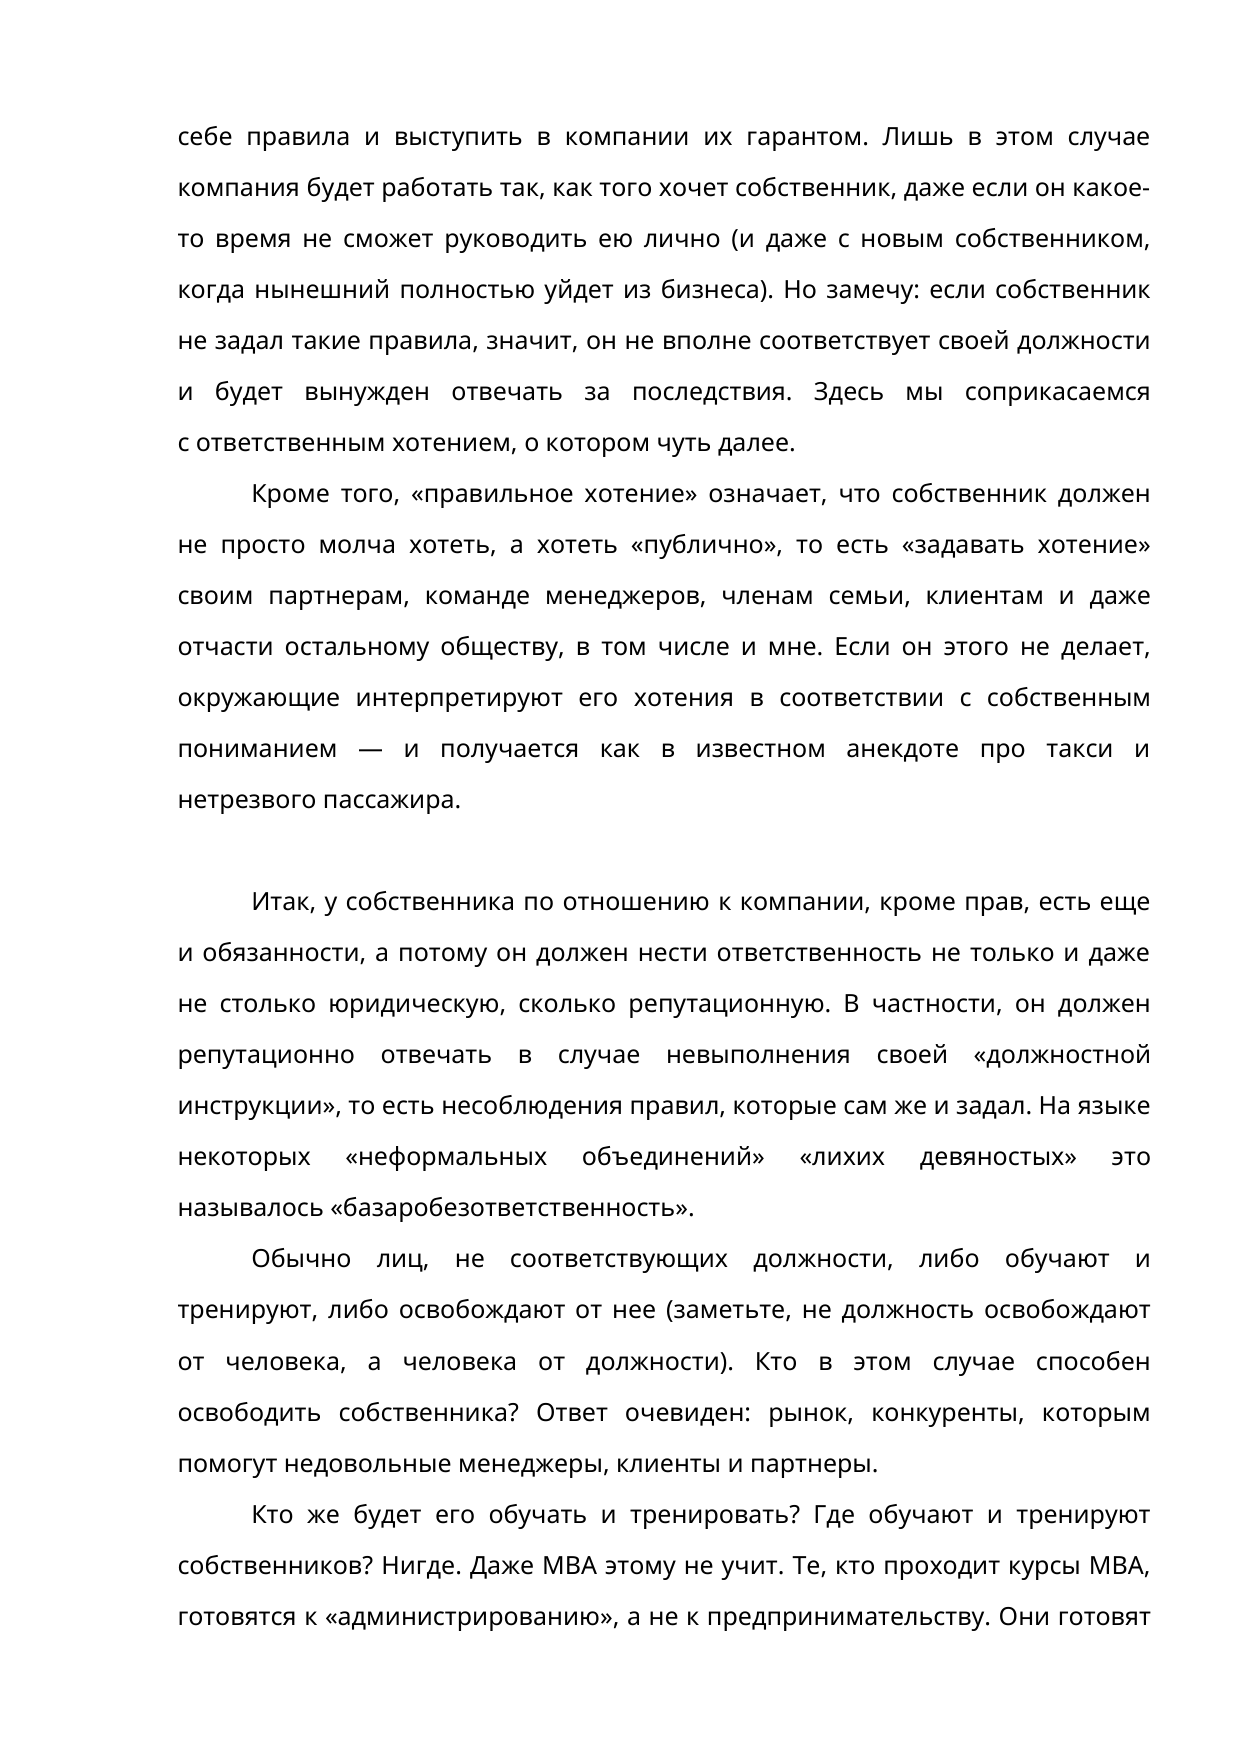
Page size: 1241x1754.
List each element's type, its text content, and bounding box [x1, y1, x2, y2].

text Обычно лиц, не соответствующих должности, либо обучают и тренируют, либо освобождают от нее (заметьте, не должность освобождают от человека, а человека от должности). Кто в этом случае способен освободить собственника? Ответ очевиден: рынок, конкуренты, которым помогут недовольные менеджеры, клиенты и партнеры. [177, 1241, 1152, 1479]
text Итак, у собственника по отношению к компании, кроме прав, есть еще и обязанности, а потому он должен нести ответственность не только и даже не столько юридическую, сколько репутационную. В частности, он должен репутационно отвечать в случае невыполнения своей «должностной инструкции», то есть несоблюдения правил, которые сам же и задал. На языке некоторых «неформальных объединений» «лихих девяностых» это называлось «базаробезответственность». [177, 884, 1152, 1224]
text Кроме того, «правильное хотение» означает, что собственник должен не просто молча хотеть, а хотеть «публично», то есть «задавать хотение» своим партнерам, команде менеджеров, членам семьи, клиентам и даже отчасти остальному обществу, в том числе и мне. Если он этого не делает, окружающие интерпретируют его хотения в соответствии с собственным пониманием — и получается как в известном анекдоте про такси и нетрезвого пассажира. [177, 475, 1152, 816]
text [177, 1496, 1152, 1632]
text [177, 118, 1152, 458]
